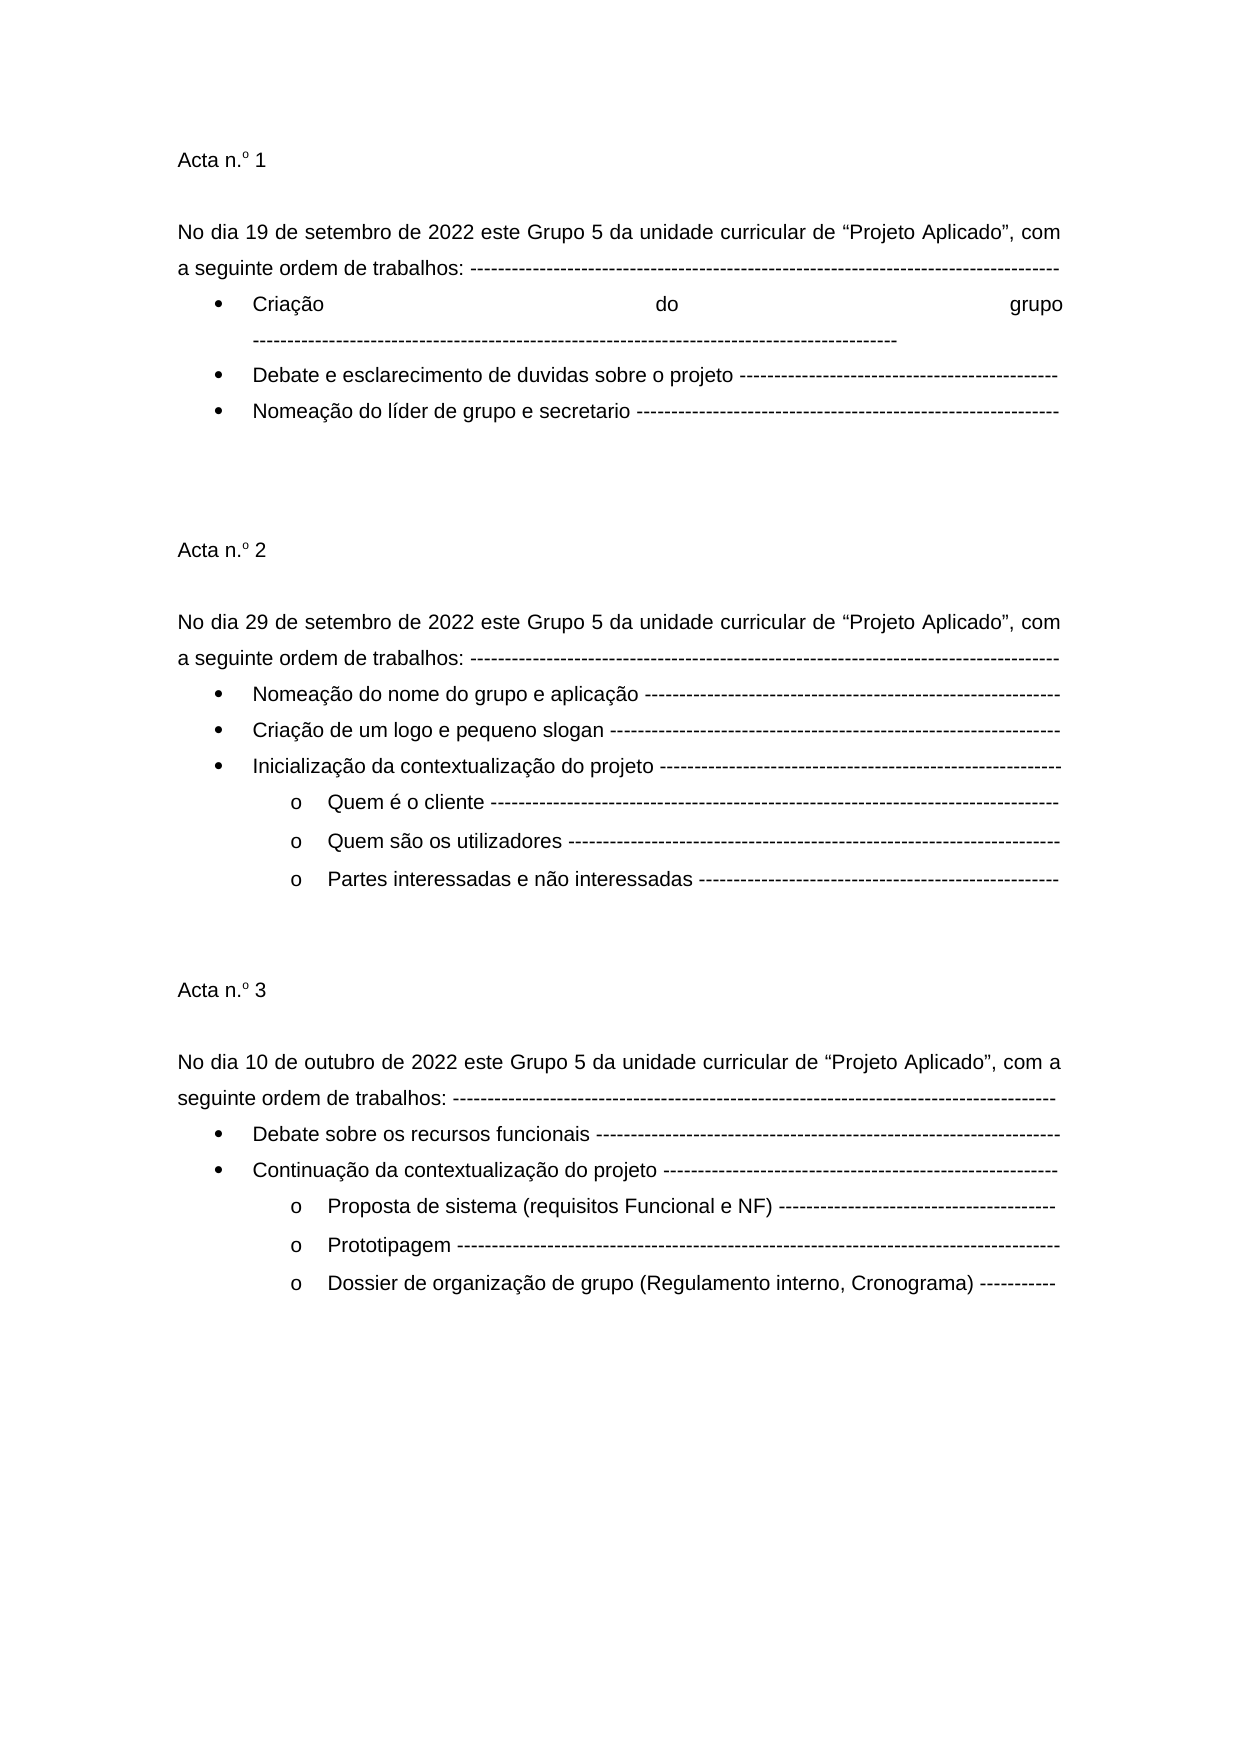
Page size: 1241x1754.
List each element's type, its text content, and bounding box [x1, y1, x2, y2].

list Continuação da contextualização do projeto --------------------------------------------------------- [215, 1158, 1063, 1182]
list Proposta de sistema (requisitos Funcional e NF) ---------------------------------------- [290, 1194, 1063, 1219]
list Criação de um logo e pequeno slogan ----------------------------------------------------------------- [215, 718, 1063, 742]
text No dia 10 de outubro de 2022 este Grupo 5 da unidade curricular de “Projeto Aplicado”, com a seguinte ordem de trabalhos: --------------------------------------------------------------------------------------- [177, 1050, 1063, 1109]
text Acta n.o 1 [177, 148, 1063, 172]
text Acta n.o 3 [177, 978, 1063, 1002]
list Debate e esclarecimento de duvidas sobre o projeto ---------------------------------------------- [215, 363, 1063, 387]
list Prototipagem --------------------------------------------------------------------------------------- [290, 1232, 1063, 1258]
list Nomeação do nome do grupo e aplicação ------------------------------------------------------------ [215, 682, 1063, 706]
list Quem são os utilizadores ----------------------------------------------------------------------- [290, 828, 1063, 854]
list Partes interessadas e não interessadas ---------------------------------------------------- [290, 867, 1063, 893]
text Acta n.o 2 [177, 538, 1063, 562]
list Dossier de organização de grupo (Regulamento interno, Cronograma) ----------- [290, 1271, 1063, 1297]
text No dia 29 de setembro de 2022 este Grupo 5 da unidade curricular de “Projeto Aplicado”, com a seguinte ordem de trabalhos: ------------------------------------------------------------------------------------- [177, 610, 1063, 669]
list Nomeação do líder de grupo e secretario ------------------------------------------------------------- [215, 399, 1063, 423]
list Criação do grupo --------------------------------------------------------------------------------------------- [215, 291, 1063, 351]
text No dia 19 de setembro de 2022 este Grupo 5 da unidade curricular de “Projeto Aplicado”, com a seguinte ordem de trabalhos: ------------------------------------------------------------------------------------- [177, 219, 1063, 279]
list Quem é o cliente ---------------------------------------------------------------------------------- [290, 790, 1063, 816]
list Inicialização da contextualização do projeto ---------------------------------------------------------- [215, 754, 1063, 778]
list Debate sobre os recursos funcionais ------------------------------------------------------------------- [215, 1122, 1063, 1146]
